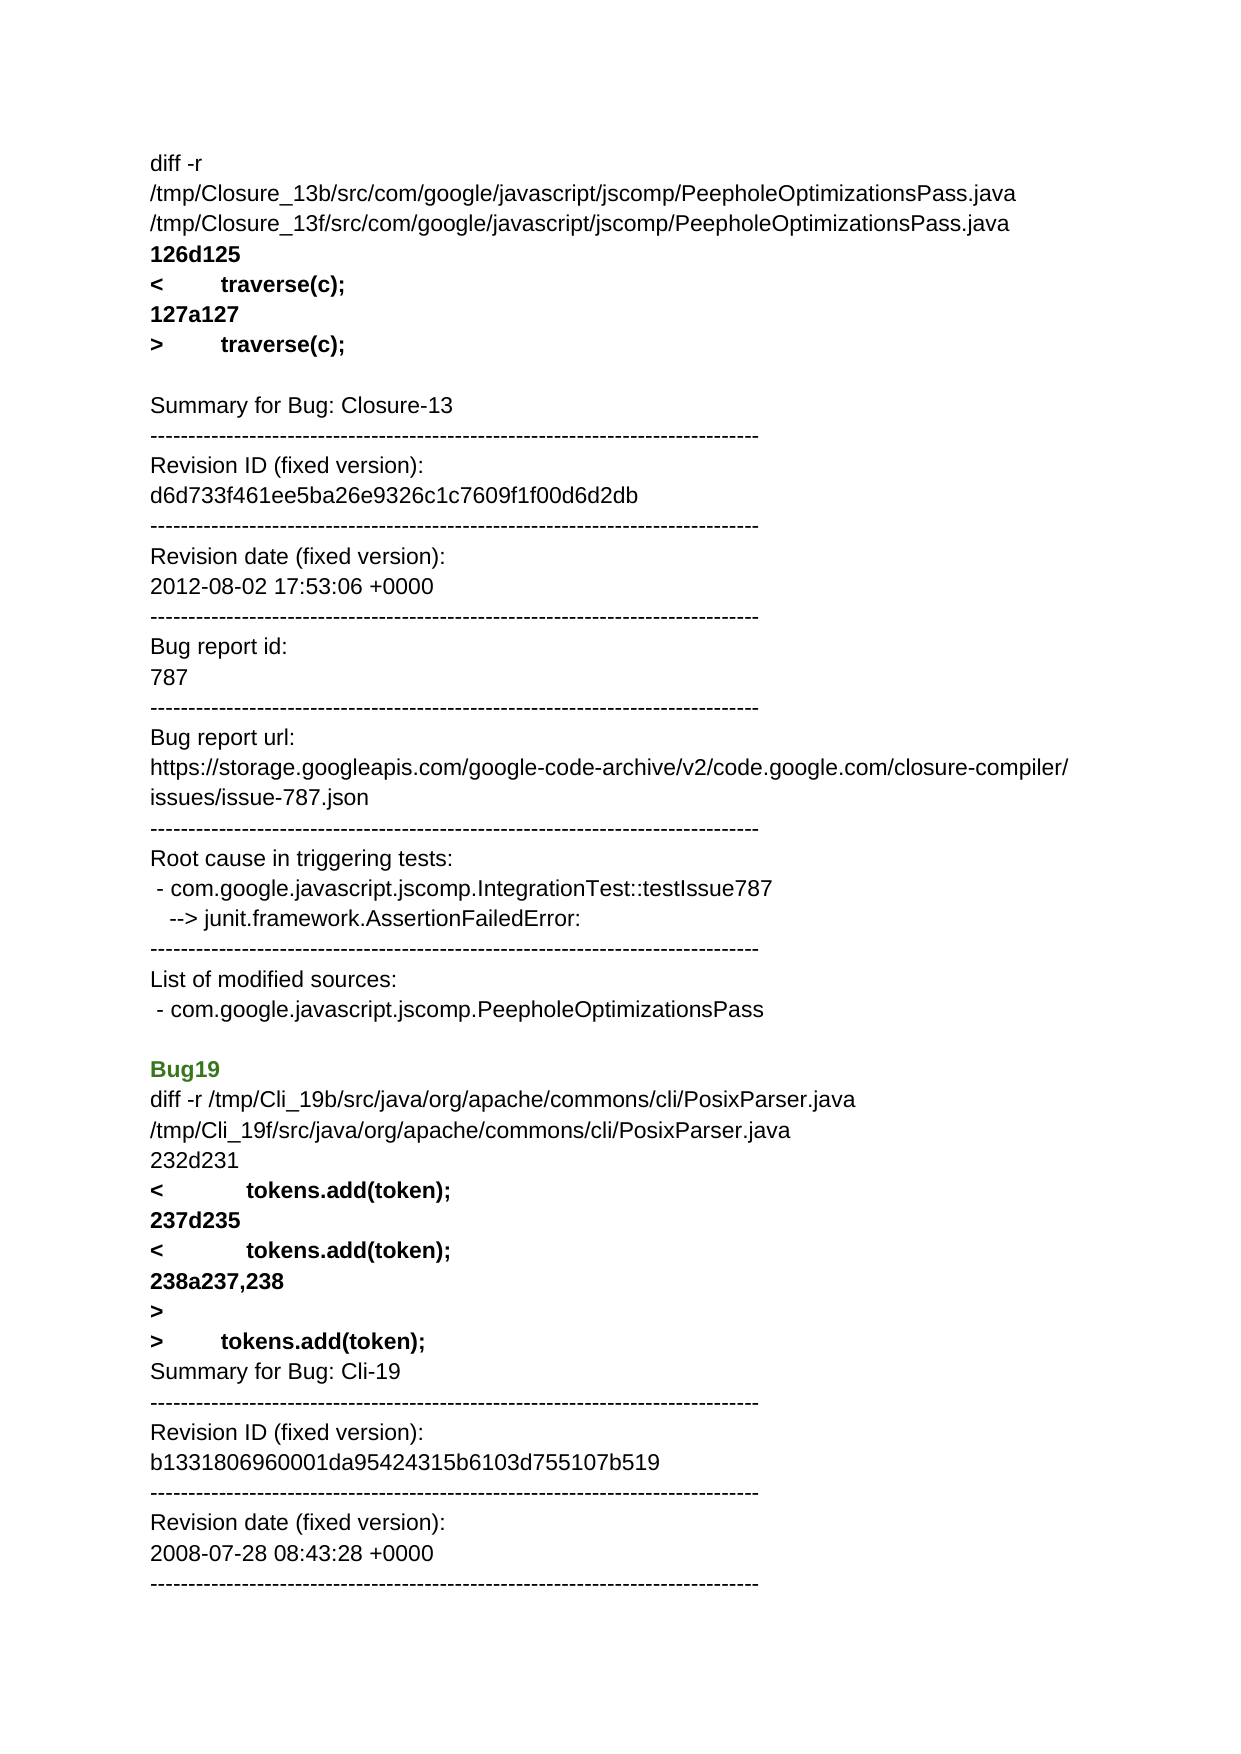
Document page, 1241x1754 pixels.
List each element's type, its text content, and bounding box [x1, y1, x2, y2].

text Revision date (fixed version): [150, 543, 1090, 569]
text d6d733f461ee5ba26e9326c1c7609f1f00d6d2db [150, 482, 1090, 509]
text 127a127 [150, 301, 1090, 327]
text > [150, 1298, 1090, 1324]
text https://storage.googleapis.com/google-code-archive/v2/code.google.com/closure-compiler/issues/issue-787.json [150, 754, 1090, 811]
text Summary for Bug: Cli-19 [150, 1358, 1090, 1385]
text b1331806960001da95424315b6103d755107b519 [150, 1449, 1090, 1475]
text > tokens.add(token); [150, 1328, 1090, 1354]
text diff -r /tmp/Closure_13b/src/com/google/javascript/jscomp/PeepholeOptimizationsPass.java /tmp/Closure_13f/src/com/google/javascript/jscomp/PeepholeOptimizationsPass.java [150, 150, 1090, 237]
text - com.google.javascript.jscomp.IntegrationTest::testIssue787 [150, 875, 1090, 901]
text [150, 1479, 1090, 1506]
text 2008-07-28 08:43:28 +0000 [150, 1539, 1090, 1566]
text Revision ID (fixed version): [150, 452, 1090, 478]
text diff -r /tmp/Cli_19b/src/java/org/apache/commons/cli/PosixParser.java /tmp/Cli_19f/src/java/org/apache/commons/cli/PosixParser.java [150, 1086, 1090, 1143]
text -------------------------------------------------------------------------------- [150, 422, 1090, 448]
text -------------------------------------------------------------------------------- [150, 603, 1090, 629]
text -------------------------------------------------------------------------------- [150, 1388, 1090, 1415]
text 232d231 [150, 1147, 1090, 1173]
text 238a237,238 [150, 1268, 1090, 1294]
text -------------------------------------------------------------------------------- [150, 814, 1090, 841]
text 787 [150, 663, 1090, 690]
text < tokens.add(token); [150, 1177, 1090, 1203]
text -------------------------------------------------------------------------------- [150, 935, 1090, 962]
text < traverse(c); [150, 271, 1090, 297]
text 2012-08-02 17:53:06 +0000 [150, 573, 1090, 599]
text < tokens.add(token); [150, 1237, 1090, 1264]
text Bug report id: [150, 633, 1090, 660]
text Revision ID (fixed version): [150, 1419, 1090, 1445]
text > traverse(c); [150, 331, 1090, 358]
text - com.google.javascript.jscomp.PeepholeOptimizationsPass Bug19 [150, 996, 1090, 1083]
text -------------------------------------------------------------------------------- [150, 512, 1090, 539]
text Bug report url: [150, 724, 1090, 750]
text Summary for Bug: Closure-13 [150, 392, 1090, 418]
text Revision date (fixed version): [150, 1509, 1090, 1536]
text --> junit.framework.AssertionFailedError: [150, 905, 1090, 932]
text 126d125 [150, 241, 1090, 267]
text 237d235 [150, 1207, 1090, 1234]
text -------------------------------------------------------------------------------- [150, 694, 1090, 720]
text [150, 1570, 1090, 1596]
text List of modified sources: [150, 966, 1090, 992]
text Root cause in triggering tests: [150, 845, 1090, 871]
